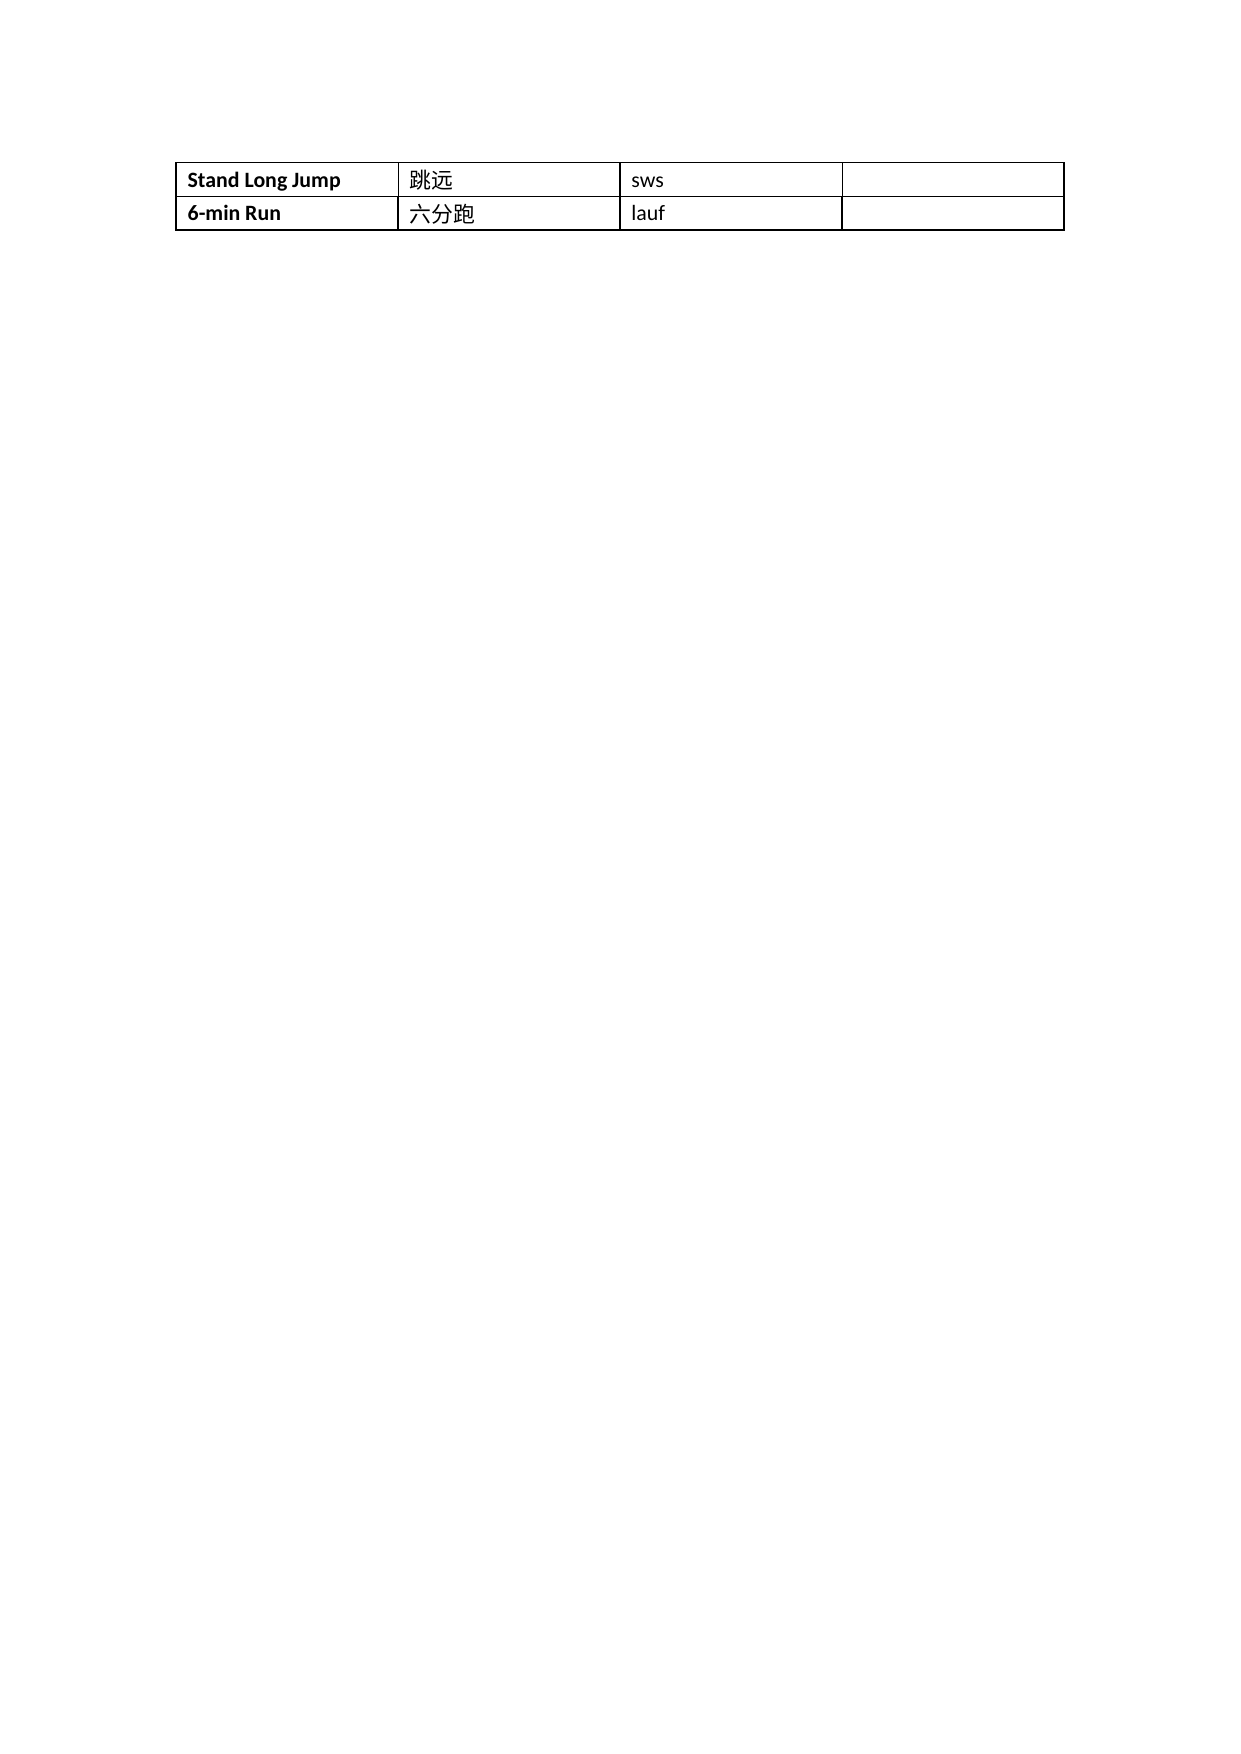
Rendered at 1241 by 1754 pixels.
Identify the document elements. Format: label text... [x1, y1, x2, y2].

table_cell lauf [621, 197, 841, 229]
table_cell 跳远 [399, 163, 619, 196]
table_cell [843, 163, 1063, 196]
table_cell sws [621, 163, 842, 196]
table_cell 6-min Run [177, 197, 397, 229]
table_cell 六分跑 [399, 197, 619, 229]
table_cell Stand Long Jump [177, 163, 398, 196]
table_cell [843, 197, 1063, 229]
